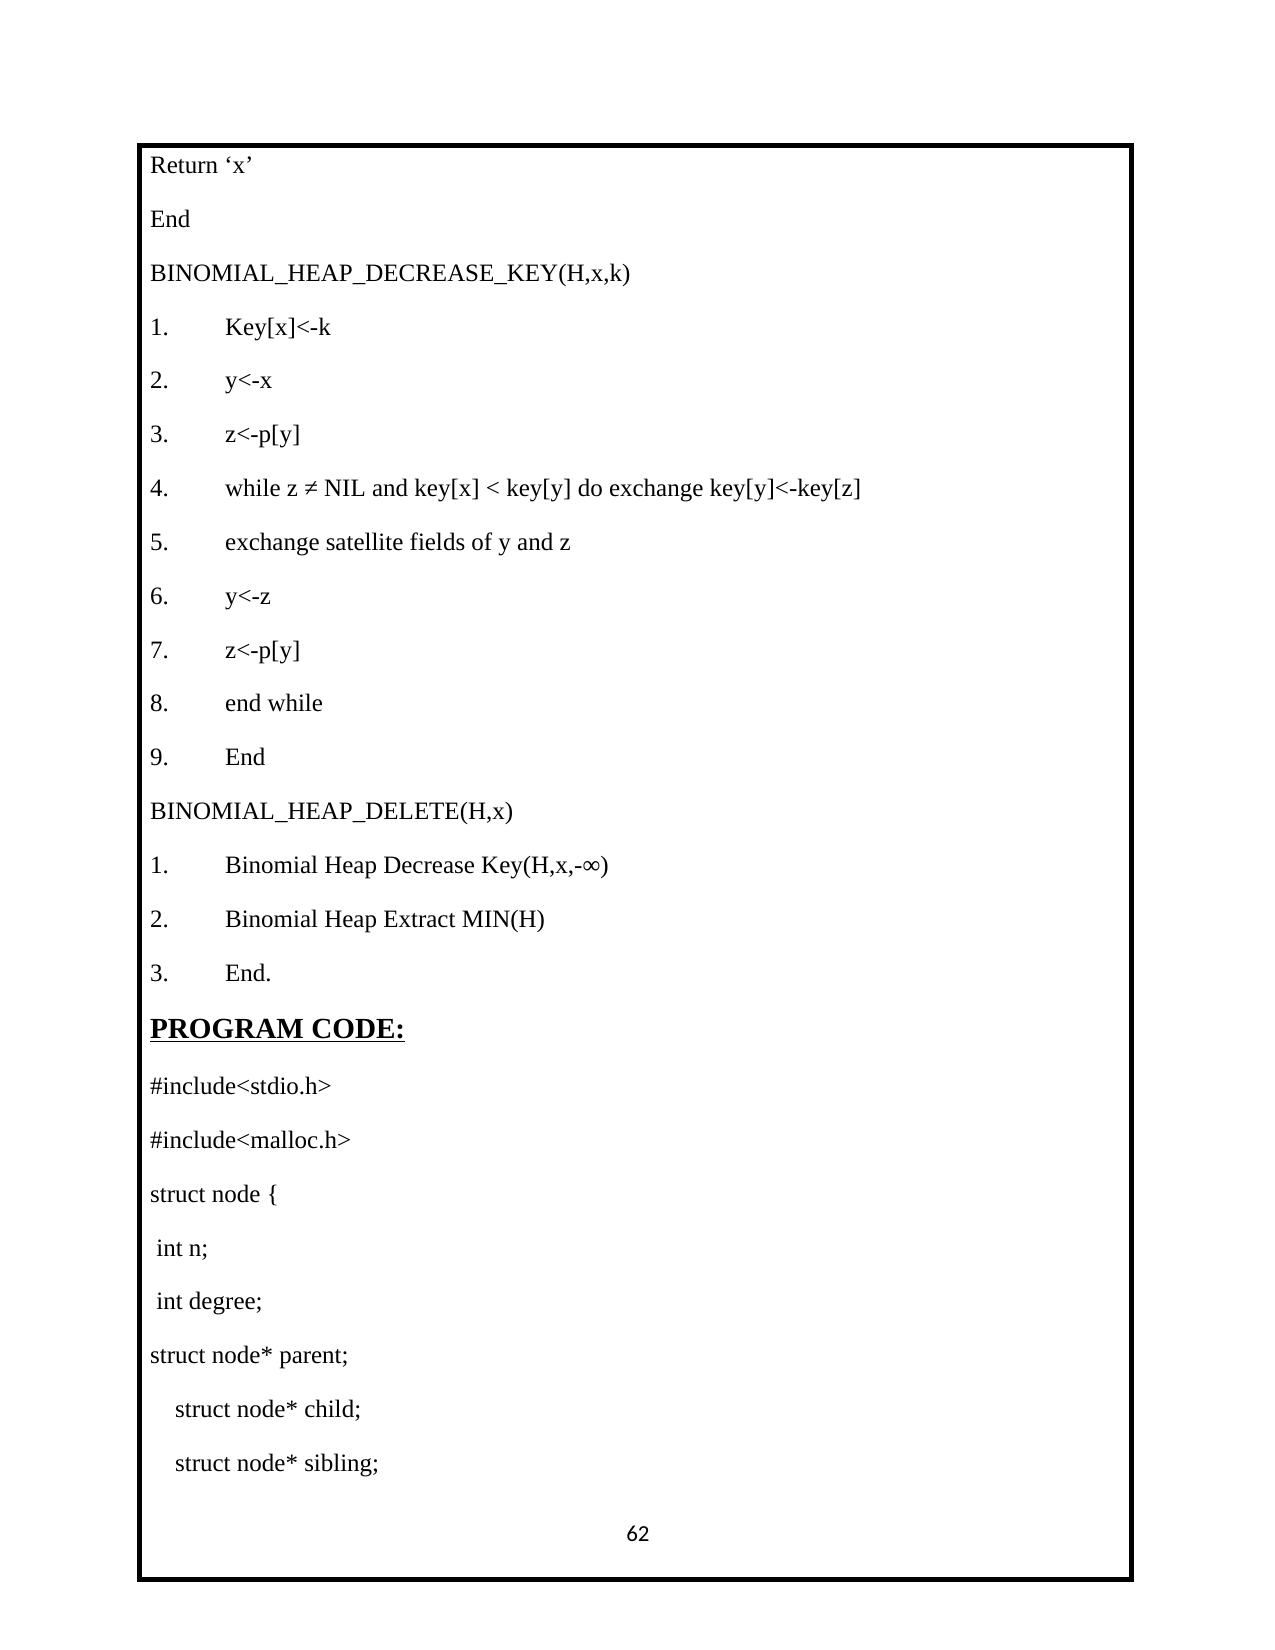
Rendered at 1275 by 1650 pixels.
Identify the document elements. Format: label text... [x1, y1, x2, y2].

text PROGRAM CODE: [150, 1012, 1125, 1045]
text 3. End. [150, 958, 1125, 987]
text int degree; [150, 1286, 1125, 1315]
text BINOMIAL_HEAP_DECREASE_KEY(H,x,k) [150, 258, 1125, 286]
text struct node { [150, 1179, 1125, 1207]
text Return ‘x’ [150, 150, 1125, 179]
text 6. y<-z [150, 581, 1125, 609]
text 8. end while [150, 688, 1125, 717]
text int n; [150, 1233, 1125, 1261]
text 3. z<-p[y] [150, 419, 1125, 448]
text 5. exchange satellite fields of y and z [150, 527, 1125, 556]
text 1. Key[x]<-k [150, 312, 1125, 340]
text 4. while z ≠ NIL and key[x] < key[y] do exchange key[y]<-key[z] [150, 473, 1125, 502]
text 9. End [150, 742, 1125, 771]
text 2. y<-x [150, 365, 1125, 394]
text #include<stdio.h> [150, 1071, 1125, 1100]
text BINOMIAL_HEAP_DELETE(H,x) [150, 796, 1125, 825]
text 7. z<-p[y] [150, 635, 1125, 663]
text struct node* sibling; [150, 1448, 1125, 1477]
text struct node* child; [150, 1394, 1125, 1423]
text #include<malloc.h> [150, 1125, 1125, 1154]
text struct node* parent; [150, 1340, 1125, 1369]
text End [150, 204, 1125, 233]
text 1. Binomial Heap Decrease Key(H,x,-∞) [150, 850, 1125, 879]
text 2. Binomial Heap Extract MIN(H) [150, 904, 1125, 933]
